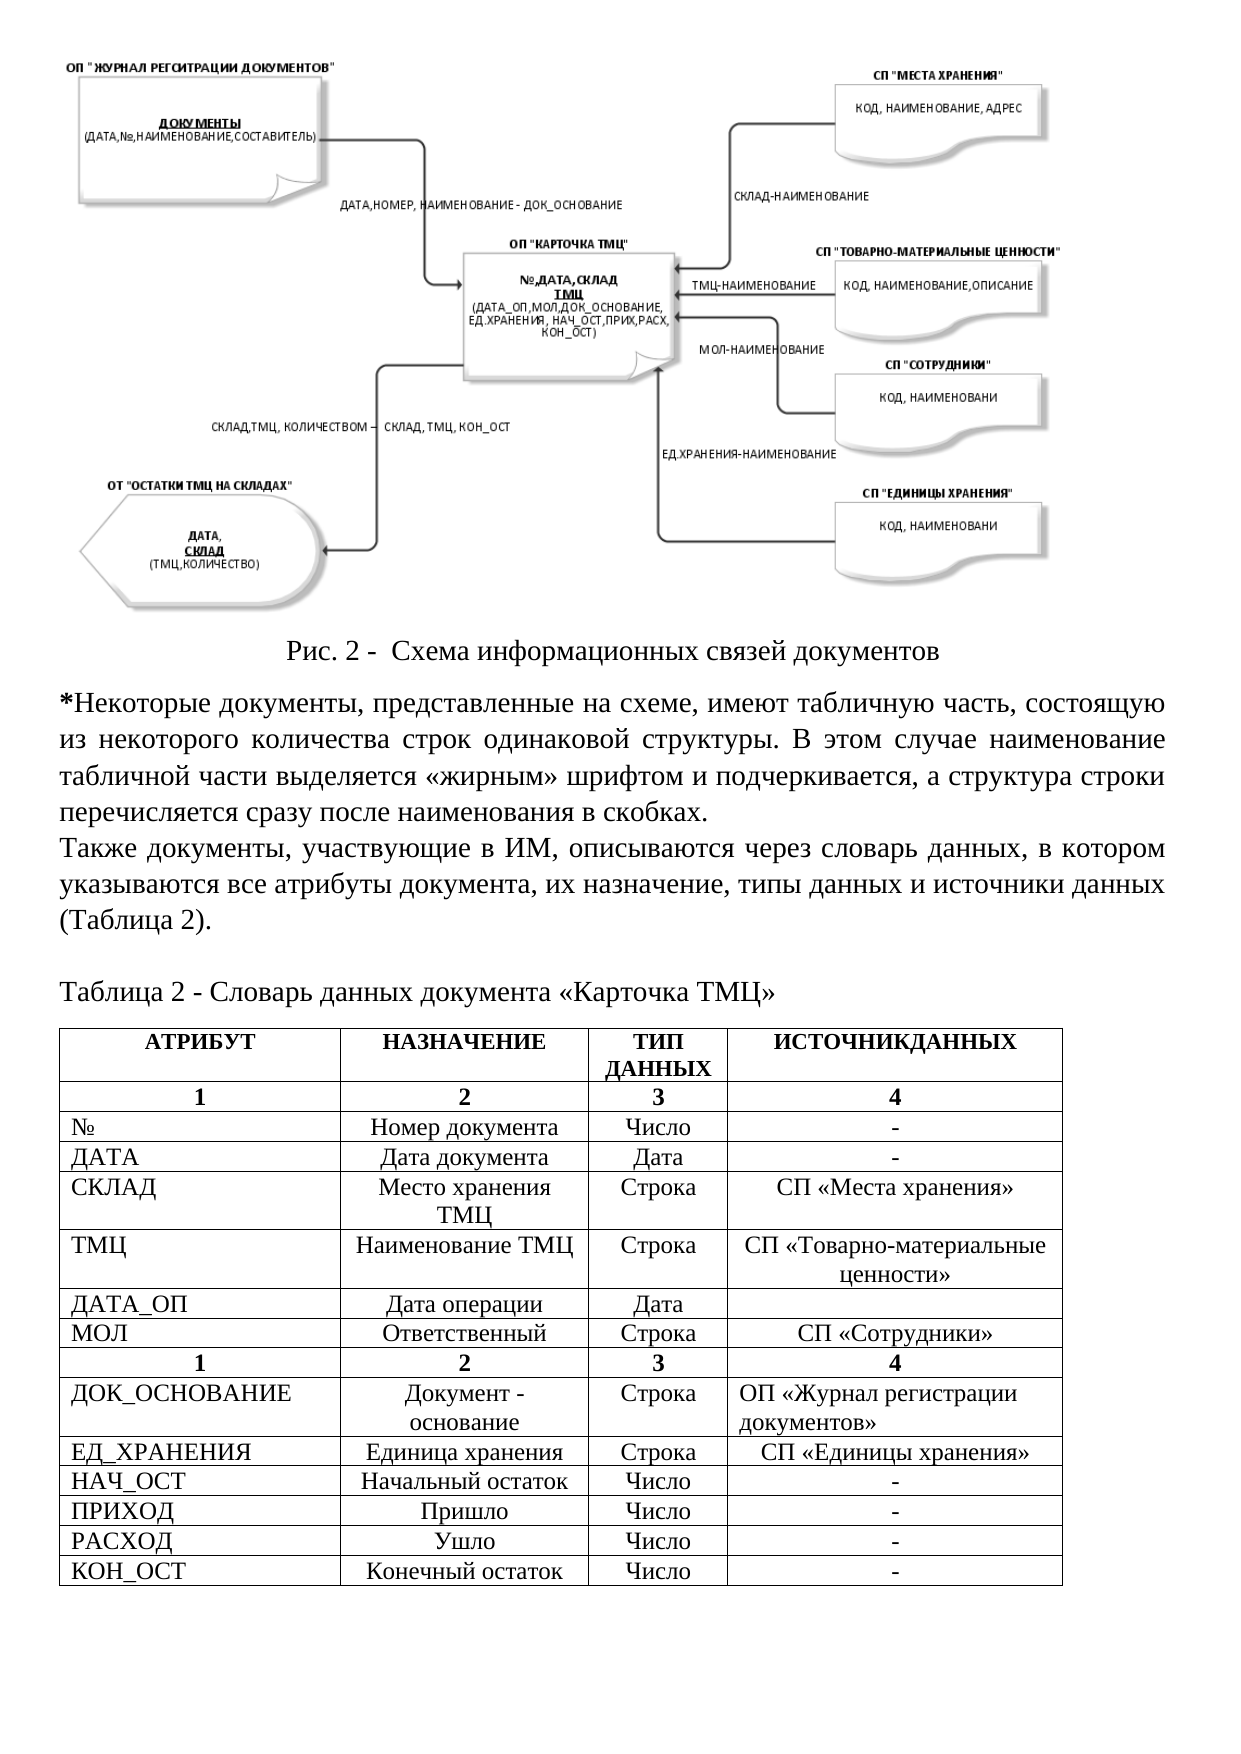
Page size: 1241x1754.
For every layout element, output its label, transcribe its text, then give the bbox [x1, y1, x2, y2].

table_cell Место хранения ТМЦ [341, 1172, 588, 1229]
table_cell ПРИХОД [60, 1496, 340, 1525]
table_cell СП «Единицы хранения» [728, 1437, 1062, 1465]
table_cell Строка [589, 1378, 727, 1436]
table_cell ДАТА [60, 1142, 340, 1171]
table_cell - [728, 1112, 1062, 1141]
text Также документы, участвующие в ИМ, описываются через словарь данных, в котором указываются все атрибуты документа, их назначение, типы данных и источники данных (Таблица 2). [59, 830, 1167, 936]
table_cell СП «Места хранения» [728, 1172, 1062, 1229]
table_header ИСТОЧНИКДАННЫХ [728, 1029, 1062, 1081]
table_cell - [728, 1466, 1062, 1495]
table_cell Строка [589, 1230, 727, 1288]
table_cell Начальный остаток [341, 1466, 588, 1495]
text *Некоторые документы, представленные на схеме, имеют табличную часть, состоящую из некоторого количества строк одинаковой структуры. В этом случае наименование табличной части выделяется «жирным» шрифтом и подчеркивается, а структура строки перечисляется сразу после наименования в скобках. [59, 685, 1167, 827]
table_cell 2 [341, 1082, 588, 1111]
table_cell Наименование ТМЦ [341, 1230, 588, 1288]
table_cell Число [589, 1496, 727, 1525]
table_cell Дата [589, 1142, 727, 1171]
table_cell Строка [589, 1437, 727, 1465]
table_header НАЗНАЧЕНИЕ [341, 1029, 588, 1081]
table_cell РАСХОД [60, 1526, 340, 1555]
table_cell ОП «Журнал регистрации документов» [728, 1378, 1062, 1436]
table_cell 3 [589, 1348, 727, 1377]
table_cell ЕД_ХРАНЕНИЯ [60, 1437, 340, 1465]
table_cell № [60, 1112, 340, 1141]
table_cell Ответственный [341, 1319, 588, 1347]
table_cell Строка [589, 1319, 727, 1347]
picture [59, 59, 1064, 614]
table_cell - [728, 1496, 1062, 1525]
table_cell Документ - основание [341, 1378, 588, 1436]
table_cell [728, 1289, 1062, 1317]
table_cell 1 [60, 1082, 340, 1111]
text Таблица 2 - Словарь данных документа «Карточка ТМЦ» [59, 974, 1167, 1008]
table_cell Число [589, 1556, 727, 1584]
table_cell НАЧ_ОСТ [60, 1466, 340, 1495]
table_cell 2 [341, 1348, 588, 1377]
table_cell ДАТА_ОП [60, 1289, 340, 1317]
table_cell Дата документа [341, 1142, 588, 1171]
table_cell Номер документа [341, 1112, 588, 1141]
table_cell 4 [728, 1082, 1062, 1111]
table_cell 3 [589, 1082, 727, 1111]
table_cell ТМЦ [60, 1230, 340, 1288]
table_cell Пришло [341, 1496, 588, 1525]
table_cell Единица хранения [341, 1437, 588, 1465]
table_cell - [728, 1142, 1062, 1171]
table_cell Число [589, 1466, 727, 1495]
table_cell СП «Сотрудники» [728, 1319, 1062, 1347]
table_cell Дата [589, 1289, 727, 1317]
table_cell Строка [589, 1172, 727, 1229]
table_cell Конечный остаток [341, 1556, 588, 1584]
table_cell ДОК_ОСНОВАНИЕ [60, 1378, 340, 1436]
table_cell МОЛ [60, 1319, 340, 1347]
table_cell 1 [60, 1348, 340, 1377]
text Рис. 2 - Схема информационных связей документов [59, 633, 1167, 666]
table_header ТИП ДАННЫХ [589, 1029, 727, 1081]
table_cell СП «Товарно-материальные ценности» [728, 1230, 1062, 1288]
table_cell Ушло [341, 1526, 588, 1555]
table_cell - [728, 1556, 1062, 1584]
table_cell Число [589, 1526, 727, 1555]
table_cell СКЛАД [60, 1172, 340, 1229]
table_header АТРИБУТ [60, 1029, 340, 1081]
table_cell Число [589, 1112, 727, 1141]
table_cell 4 [728, 1348, 1062, 1377]
table_cell КОН_ОСТ [60, 1556, 340, 1584]
table_cell - [728, 1526, 1062, 1555]
table_cell Дата операции [341, 1289, 588, 1317]
